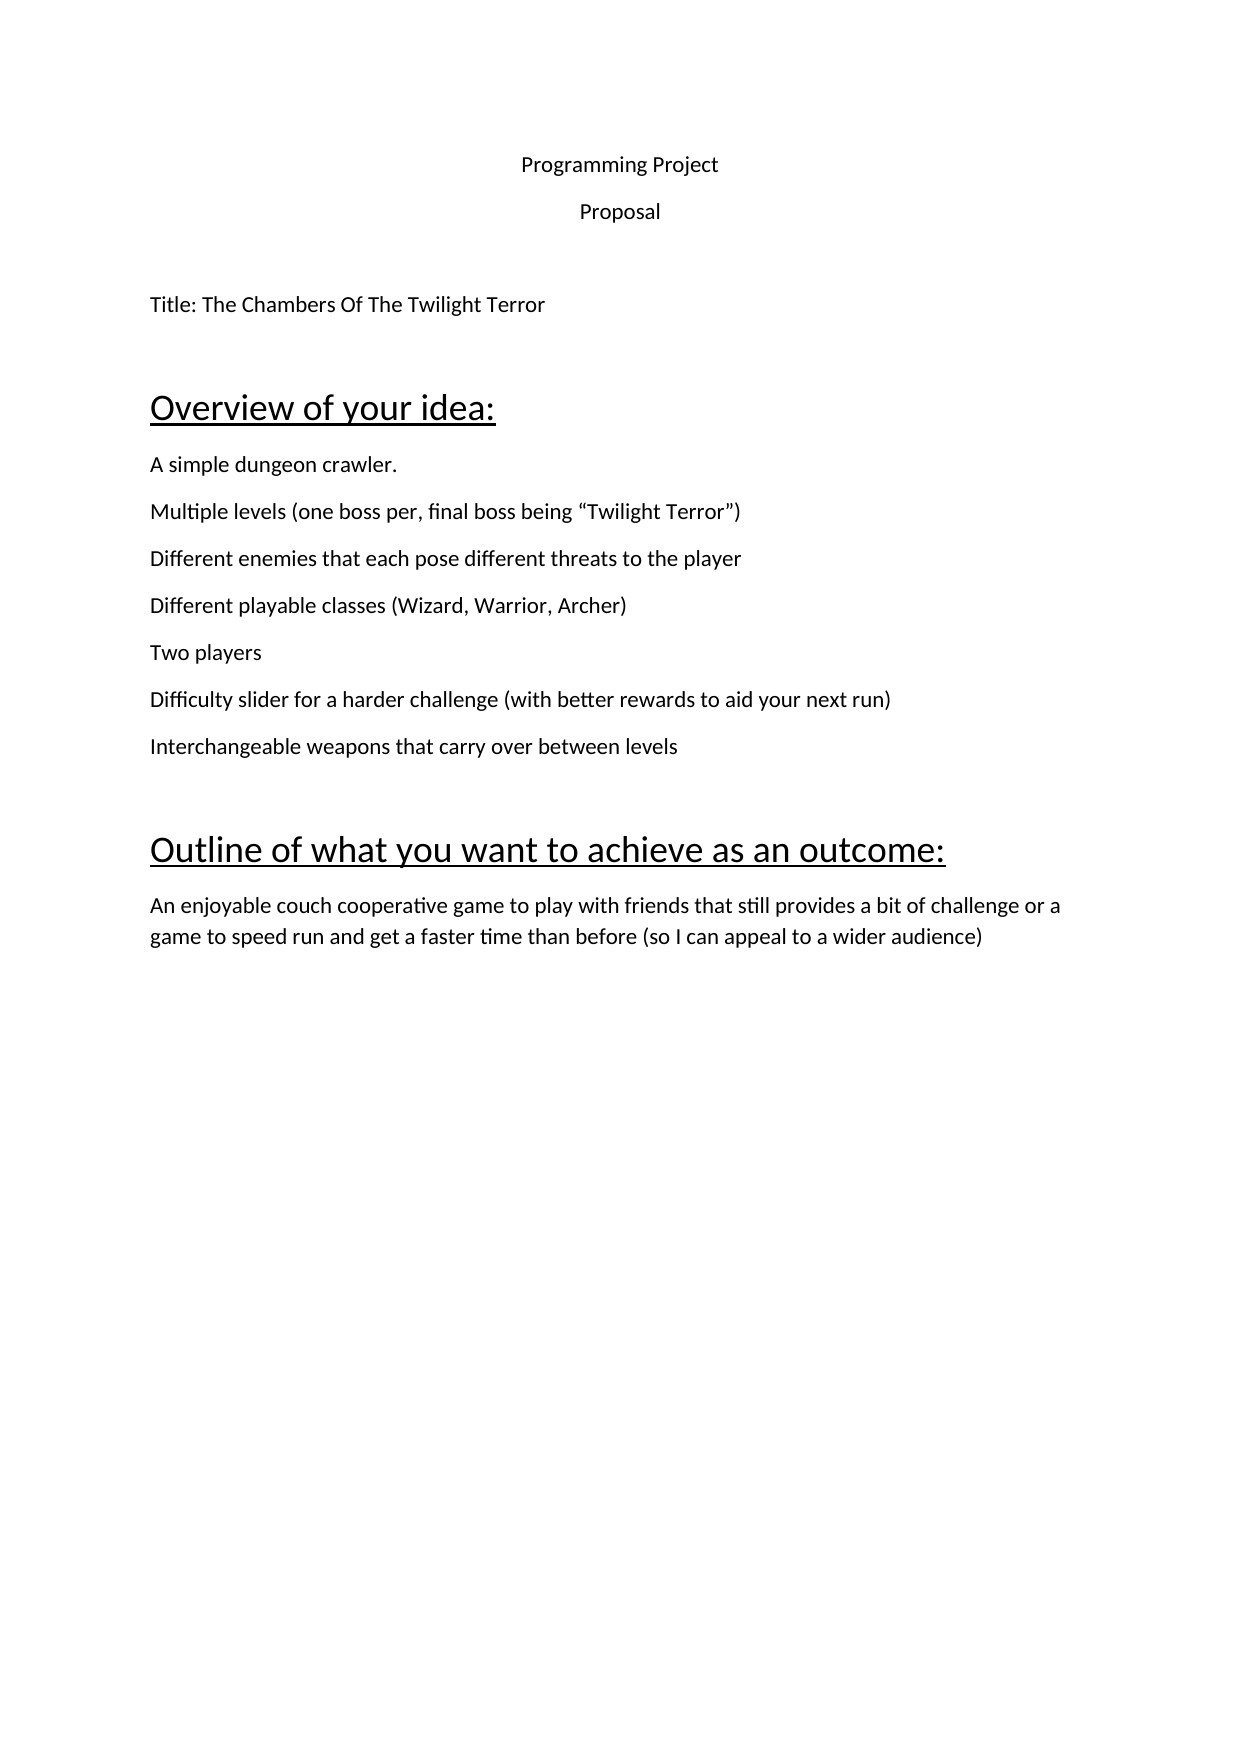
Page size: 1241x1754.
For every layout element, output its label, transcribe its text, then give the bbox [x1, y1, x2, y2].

text Overview of your idea: [150, 384, 1090, 430]
text An enjoyable couch cooperative game to play with friends that still provides a bit of challenge or a game to speed run and get a faster time than before (so I can appeal to a wider audience) [150, 892, 1090, 950]
text Interchangeable weapons that carry over between levels [150, 732, 1090, 760]
text Title: The Chambers Of The Twilight Terror [150, 291, 1090, 319]
text Proposal [150, 197, 1090, 225]
text A simple dungeon crawler. [150, 451, 1090, 478]
text Programming Project [150, 150, 1090, 178]
text Two players [150, 638, 1090, 666]
text Different enemies that each pose different threats to the player [150, 544, 1090, 572]
text Outline of what you want to achieve as an outcome: [150, 826, 1090, 871]
text Different playable classes (Wizard, Warrior, Archer) [150, 591, 1090, 619]
text Difficulty slider for a harder challenge (with better rewards to aid your next run) [150, 685, 1090, 713]
text Multiple levels (one boss per, final boss being “Twilight Terror”) [150, 497, 1090, 525]
